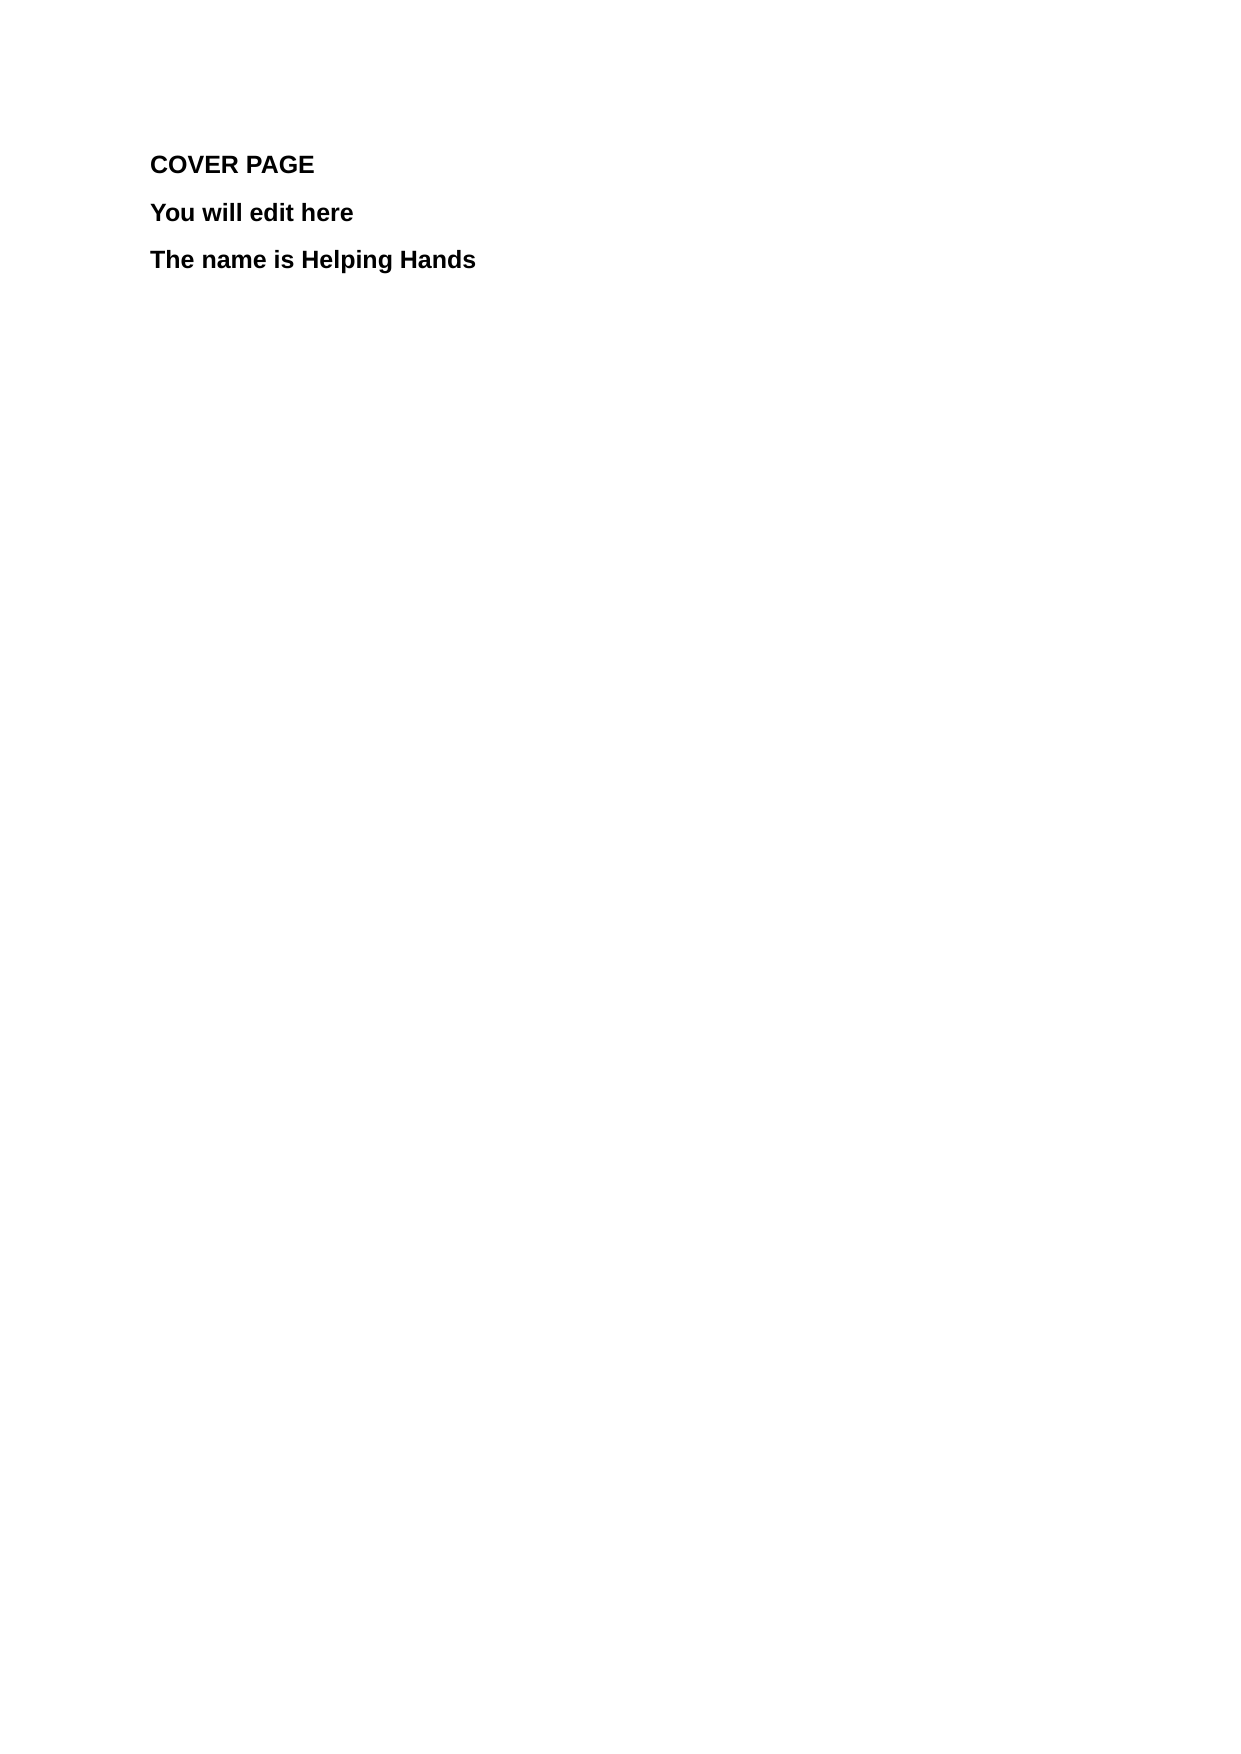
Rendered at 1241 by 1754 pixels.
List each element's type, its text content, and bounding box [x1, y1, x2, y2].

text You will edit here [150, 198, 1090, 226]
text The name is Helping Hands [150, 245, 1090, 274]
text COVER PAGE [150, 150, 1090, 179]
